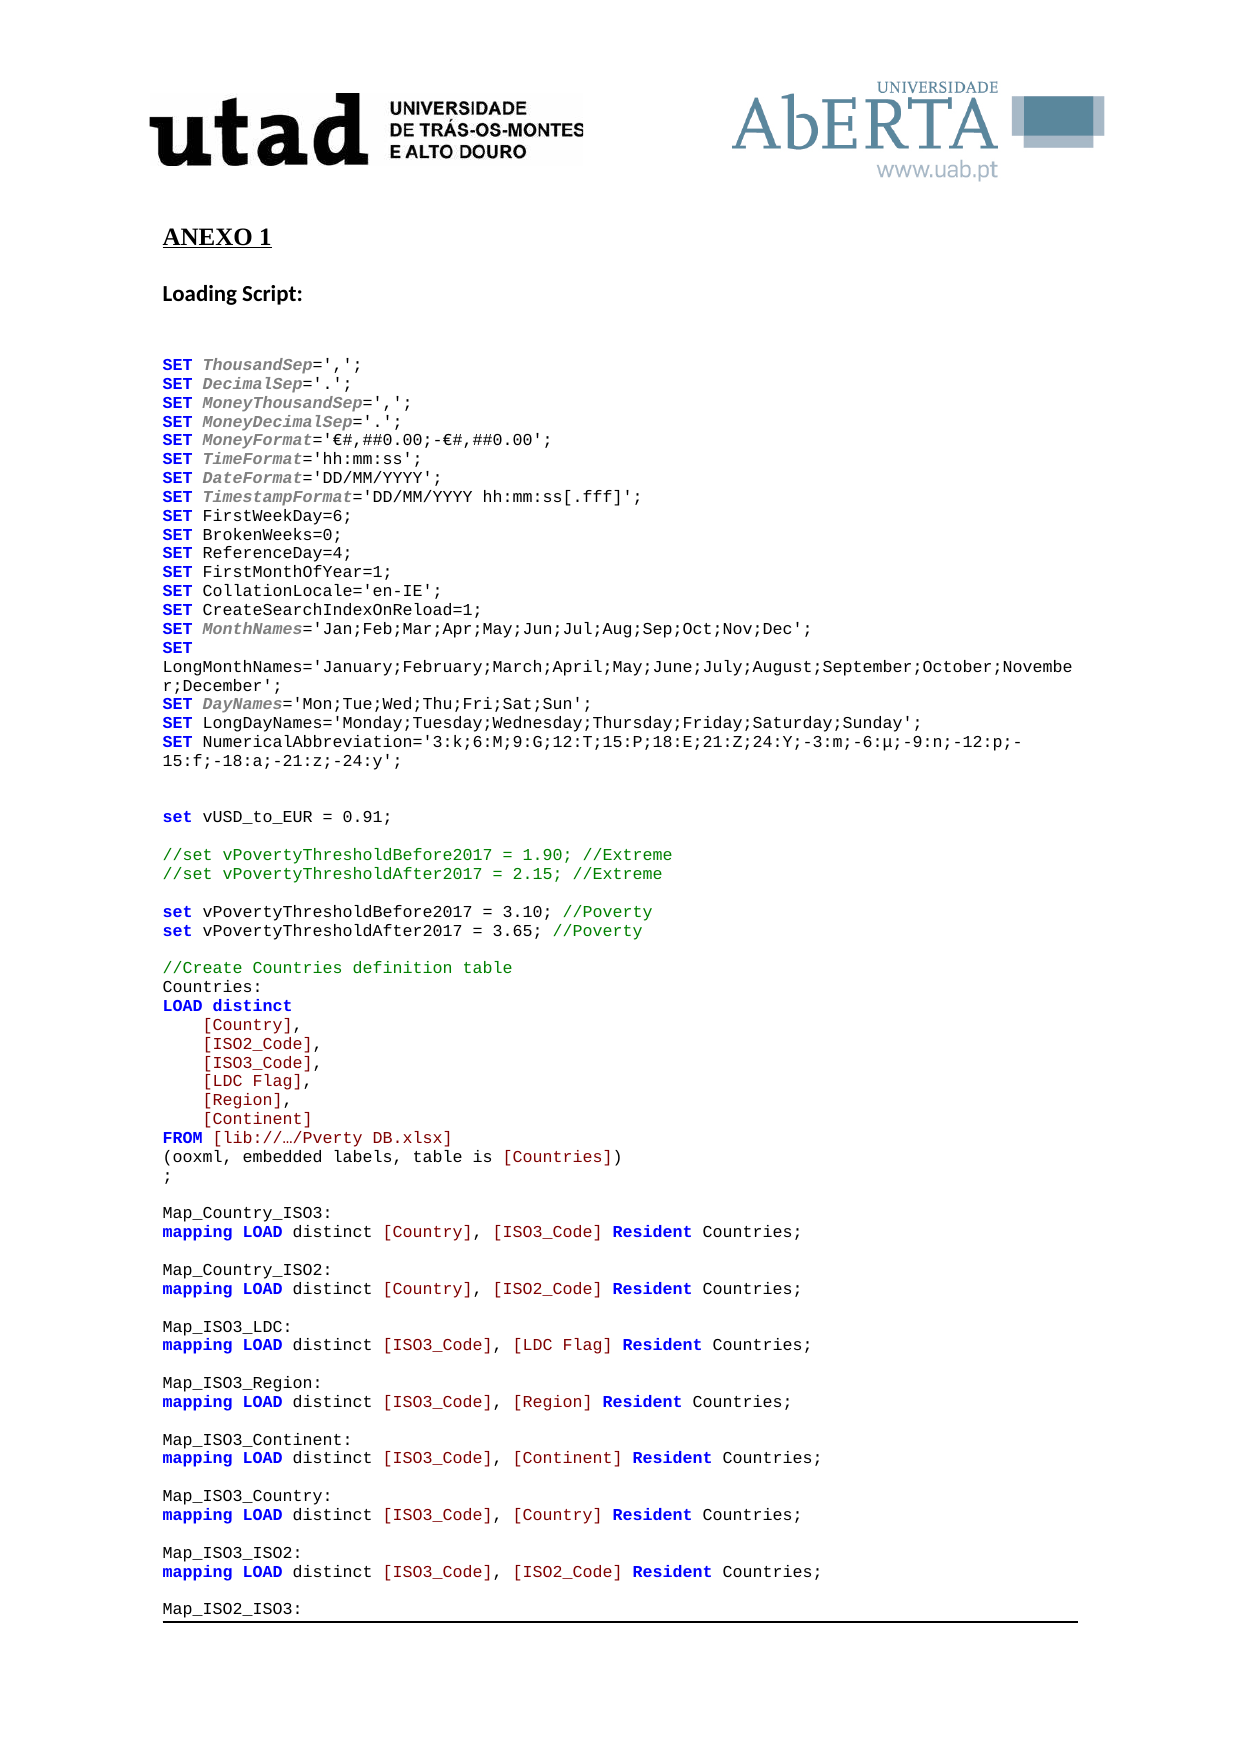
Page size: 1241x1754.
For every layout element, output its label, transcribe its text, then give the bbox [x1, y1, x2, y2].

text [Country], [162, 1016, 1078, 1035]
text //Create Countries definition table [162, 960, 1078, 979]
text SET CreateSearchIndexOnReload=1; [162, 602, 1078, 621]
text mapping LOAD distinct [Country], [ISO2_Code] Resident Countries; [162, 1280, 1078, 1299]
text LOAD distinct [162, 998, 1078, 1016]
text SET ThousandSep=','; [162, 357, 1078, 375]
text //set vPovertyThresholdAfter2017 = 2.15; //Extreme [162, 866, 1078, 884]
text Countries: [162, 979, 1078, 998]
text mapping LOAD distinct [ISO3_Code], [ISO2_Code] Resident Countries; [162, 1563, 1078, 1582]
text mapping LOAD distinct [Country], [ISO3_Code] Resident Countries; [162, 1224, 1078, 1243]
text SET MoneyDecimalSep='.'; [162, 413, 1078, 432]
text Map_ISO3_LDC: [162, 1318, 1078, 1337]
text SET MonthNames='Jan;Feb;Mar;Apr;May;Jun;Jul;Aug;Sep;Oct;Nov;Dec'; [162, 621, 1078, 639]
text Map_ISO2_ISO3: [162, 1601, 1078, 1620]
text SET ReferenceDay=4; [162, 545, 1078, 564]
text //set vPovertyThresholdBefore2017 = 1.90; //Extreme [162, 847, 1078, 866]
text mapping LOAD distinct [ISO3_Code], [LDC Flag] Resident Countries; [162, 1337, 1078, 1356]
text SET MoneyThousandSep=','; [162, 394, 1078, 413]
text SET LongMonthNames='January;February;March;April;May;June;July;August;September;October;November;December'; [162, 639, 1078, 696]
text Map_ISO3_Region: [162, 1375, 1078, 1393]
text set vPovertyThresholdBefore2017 = 3.10; //Poverty [162, 903, 1078, 922]
text SET FirstWeekDay=6; [162, 507, 1078, 526]
text [ISO3_Code], [162, 1054, 1078, 1073]
text (ooxml, embedded labels, table is [Countries]) [162, 1148, 1078, 1167]
text set vUSD_to_EUR = 0.91; [162, 809, 1078, 828]
text SET NumericalAbbreviation='3:k;6:M;9:G;12:T;15:P;18:E;21:Z;24:Y;-3:m;-6:μ;-9:n;-12:p;-15:f;-18:a;-21:z;-24:y'; [162, 734, 1078, 771]
text Map_ISO3_Country: [162, 1488, 1078, 1507]
text SET TimeFormat='hh:mm:ss'; [162, 451, 1078, 470]
text Map_ISO3_Continent: [162, 1431, 1078, 1450]
text [LDC Flag], [162, 1073, 1078, 1092]
text Map_Country_ISO2: [162, 1262, 1078, 1280]
text SET DayNames='Mon;Tue;Wed;Thu;Fri;Sat;Sun'; [162, 696, 1078, 715]
text [Continent] [162, 1111, 1078, 1129]
text set vPovertyThresholdAfter2017 = 3.65; //Poverty [162, 922, 1078, 941]
text Loading Script: [162, 279, 1078, 338]
text [Region], [162, 1092, 1078, 1111]
text SET DateFormat='DD/MM/YYYY'; [162, 470, 1078, 488]
text SET LongDayNames='Monday;Tuesday;Wednesday;Thursday;Friday;Saturday;Sunday'; [162, 715, 1078, 734]
text mapping LOAD distinct [ISO3_Code], [Continent] Resident Countries; [162, 1450, 1078, 1469]
text Map_Country_ISO3: [162, 1205, 1078, 1224]
text SET DecimalSep='.'; [162, 375, 1078, 394]
text SET CollationLocale='en-IE'; [162, 583, 1078, 602]
text SET FirstMonthOfYear=1; [162, 564, 1078, 583]
text SET MoneyFormat='€#,##0.00;-€#,##0.00'; [162, 432, 1078, 451]
text FROM [lib://…/Pverty DB.xlsx] [162, 1129, 1078, 1148]
picture [731, 80, 1105, 182]
text Map_ISO3_ISO2: [162, 1544, 1078, 1563]
text mapping LOAD distinct [ISO3_Code], [Region] Resident Countries; [162, 1393, 1078, 1412]
text SET BrokenWeeks=0; [162, 526, 1078, 545]
text SET TimestampFormat='DD/MM/YYYY hh:mm:ss[.fff]'; [162, 488, 1078, 507]
text ; [162, 1167, 1078, 1186]
text mapping LOAD distinct [ISO3_Code], [Country] Resident Countries; [162, 1507, 1078, 1526]
text ANEXO 1 [162, 222, 1078, 250]
picture [149, 93, 584, 166]
text [ISO2_Code], [162, 1035, 1078, 1054]
